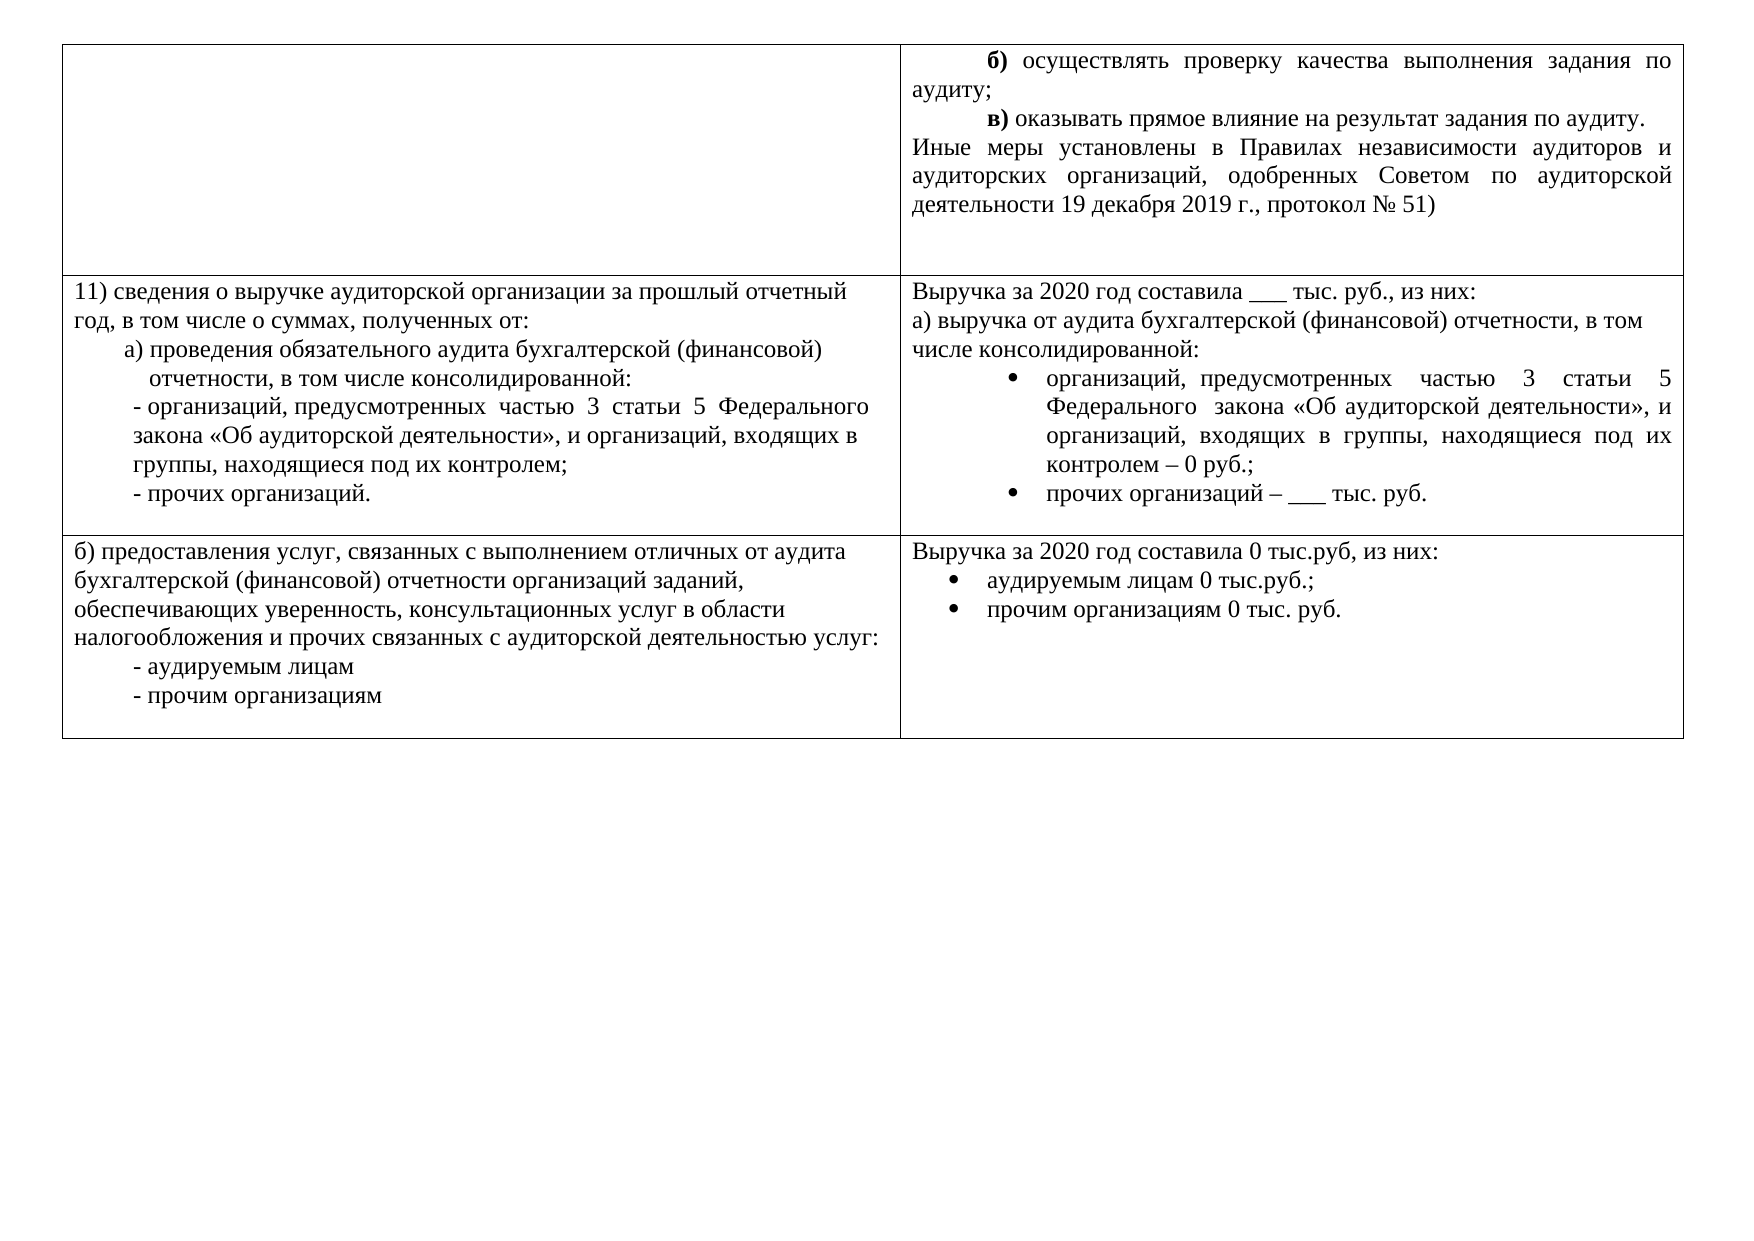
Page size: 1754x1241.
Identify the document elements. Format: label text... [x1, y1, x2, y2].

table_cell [901, 45, 1683, 275]
table_cell Выручка за 2020 год составила ___ тыс. руб., из них: а) выручка от аудита бухгалтерской (финансовой) отчетности, в том числе консолидированной: организаций, предусмотренных частью 3 статьи 5 Федерального закона «Об аудиторской деятельности», и организаций, входящих в группы, находящиеся под их контролем – 0 руб.; прочих организаций – ___ тыс. руб. [901, 276, 1683, 535]
table_cell 11) сведения о выручке аудиторской организации за прошлый отчетный год, в том числе о суммах, полученных от: а) проведения обязательного аудита бухгалтерской (финансовой) отчетности, в том числе консолидированной: - организаций, предусмотренных частью 3 статьи 5 Федерального закона «Об аудиторской деятельности», и организаций, входящих в группы, находящиеся под их контролем; - прочих организаций. [63, 276, 900, 535]
table_cell Выручка за 2020 год составила 0 тыс.руб, из них: аудируемым лицам 0 тыс.руб.; прочим организациям 0 тыс. руб. [901, 536, 1683, 737]
table_cell б) предоставления услуг, связанных с выполнением отличных от аудита бухгалтерской (финансовой) отчетности организаций заданий, обеспечивающих уверенность, консультационных услуг в области налогообложения и прочих связанных с аудиторской деятельностью услуг: - аудируемым лицам - прочим организациям [63, 536, 900, 737]
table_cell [63, 45, 900, 275]
